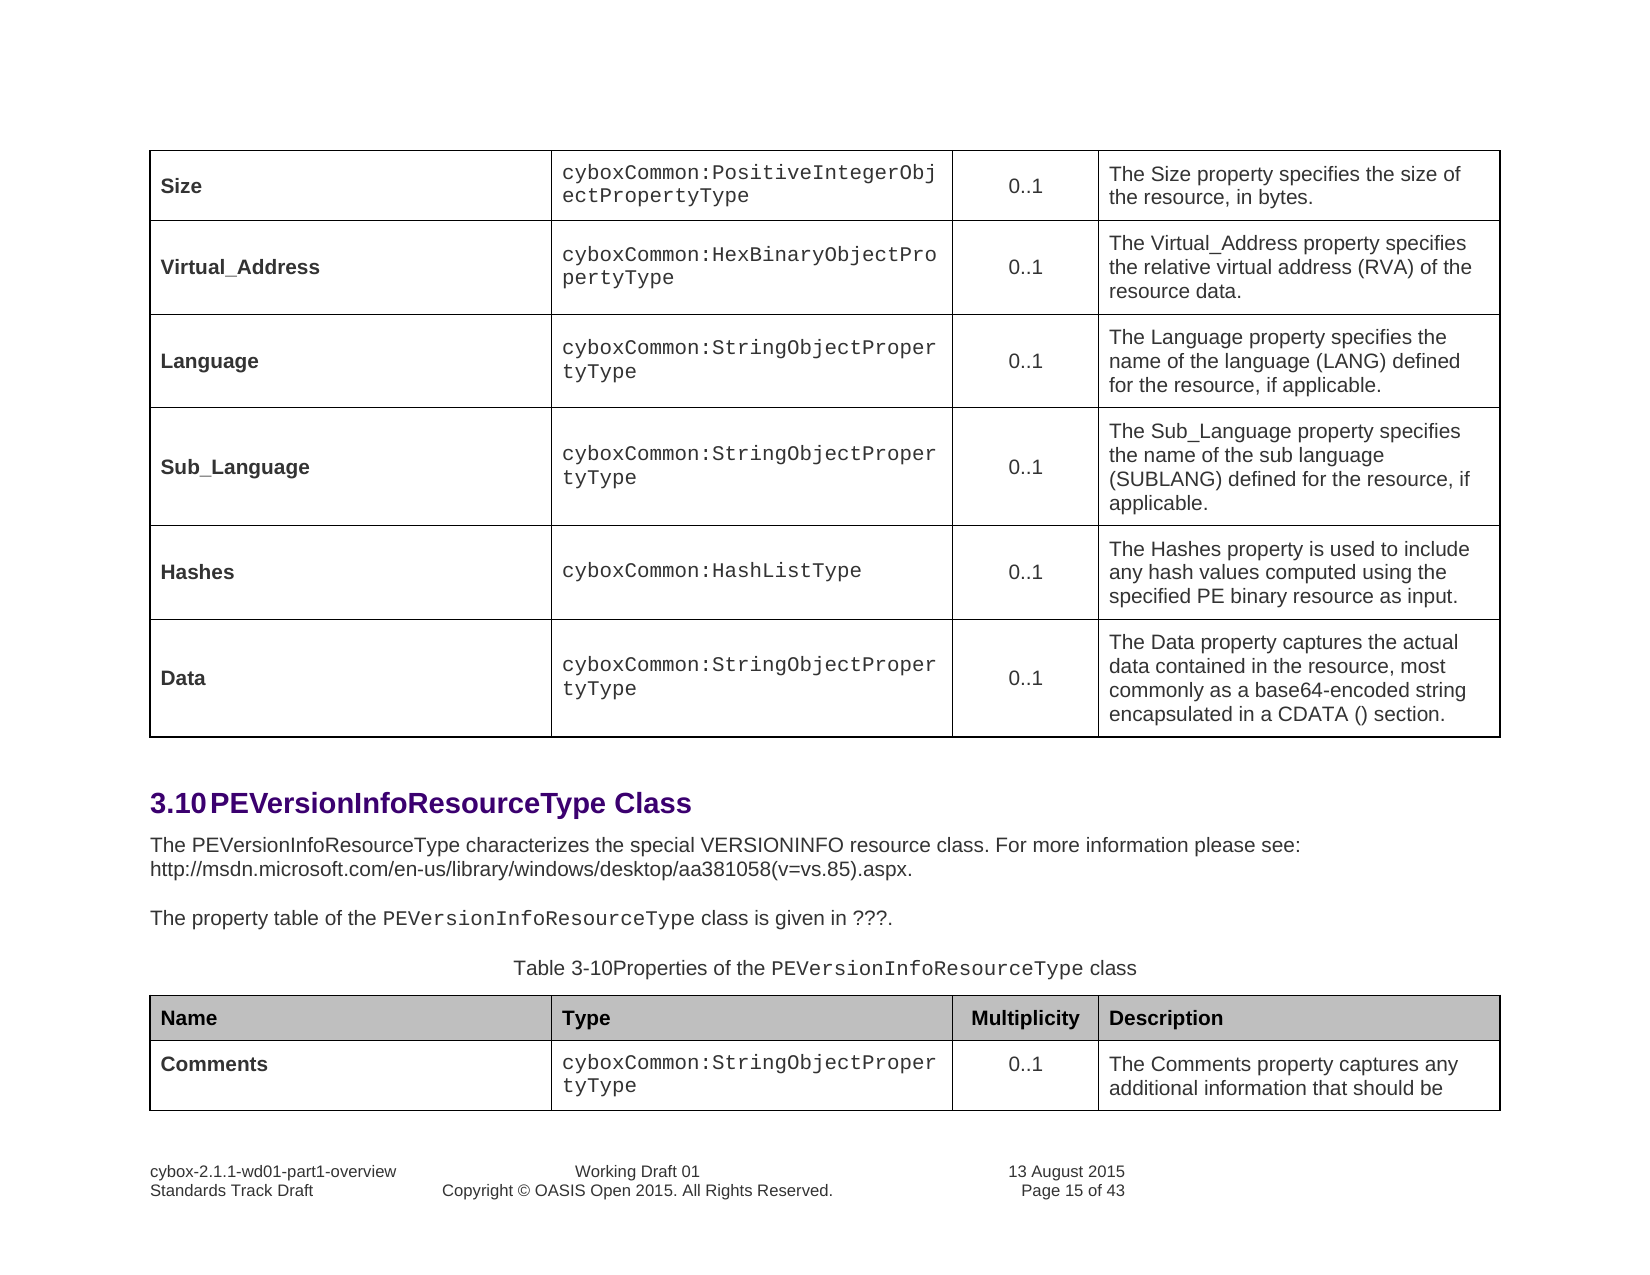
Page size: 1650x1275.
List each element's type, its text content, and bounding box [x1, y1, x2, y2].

table_cell 0..1 [953, 1041, 1098, 1110]
table_header Description [1099, 996, 1499, 1040]
table_cell Sub_Language [151, 408, 551, 525]
table_cell The Size property specifies the size of the resource, in bytes. [1099, 151, 1499, 220]
table_cell The Virtual_Address property specifies the relative virtual address (RVA) of the resource data. [1099, 221, 1499, 313]
table_cell 0..1 [953, 151, 1098, 220]
subtitle PEVersionInfoResourceType Class [150, 786, 1500, 820]
table_cell cyboxCommon:StringObjectPropertyType [552, 620, 952, 736]
table_cell Virtual_Address [151, 221, 551, 313]
table_cell 0..1 [953, 315, 1098, 407]
table_cell 0..1 [953, 221, 1098, 313]
table_cell 0..1 [953, 408, 1098, 525]
table_cell Comments [151, 1041, 551, 1110]
table_header Multiplicity [953, 996, 1098, 1040]
table_cell The Hashes property is used to include any hash values computed using the specified PE binary resource as input. [1099, 526, 1499, 619]
table_cell cyboxCommon:HexBinaryObjectPropertyType [552, 221, 952, 313]
text The PEVersionInfoResourceType characterizes the special VERSIONINFO resource class. For more information please see: http://msdn.microsoft.com/en-us/library/windows/desktop/aa381058(v=vs.85).aspx. [150, 832, 1500, 880]
text The property table of the PEVersionInfoResourceType class is given in ???. [150, 905, 1500, 931]
table_cell cyboxCommon:StringObjectPropertyType [552, 315, 952, 407]
table_header Type [552, 996, 952, 1040]
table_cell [1099, 1041, 1499, 1110]
table_cell 0..1 [953, 526, 1098, 619]
text Table 3-10. Properties of the PEVersionInfoResourceType class [150, 956, 1500, 982]
table_cell The Language property specifies the name of the language (LANG) defined for the resource, if applicable. [1099, 315, 1499, 407]
table_cell cyboxCommon:StringObjectPropertyType [552, 408, 952, 525]
table_cell The Sub_Language property specifies the name of the sub language (SUBLANG) defined for the resource, if applicable. [1099, 408, 1499, 525]
table_cell cyboxCommon:HashListType [552, 526, 952, 619]
table_cell Hashes [151, 526, 551, 619]
table_cell Language [151, 315, 551, 407]
table_cell 0..1 [953, 620, 1098, 736]
table_cell Data [151, 620, 551, 736]
table_cell The Data property captures the actual data contained in the resource, most commonly as a base64-encoded string encapsulated in a CDATA () section. [1099, 620, 1499, 736]
table_header Name [151, 996, 551, 1040]
table_cell Size [151, 151, 551, 220]
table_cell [552, 1041, 952, 1110]
table_cell cyboxCommon:PositiveIntegerObjectPropertyType [552, 151, 952, 220]
